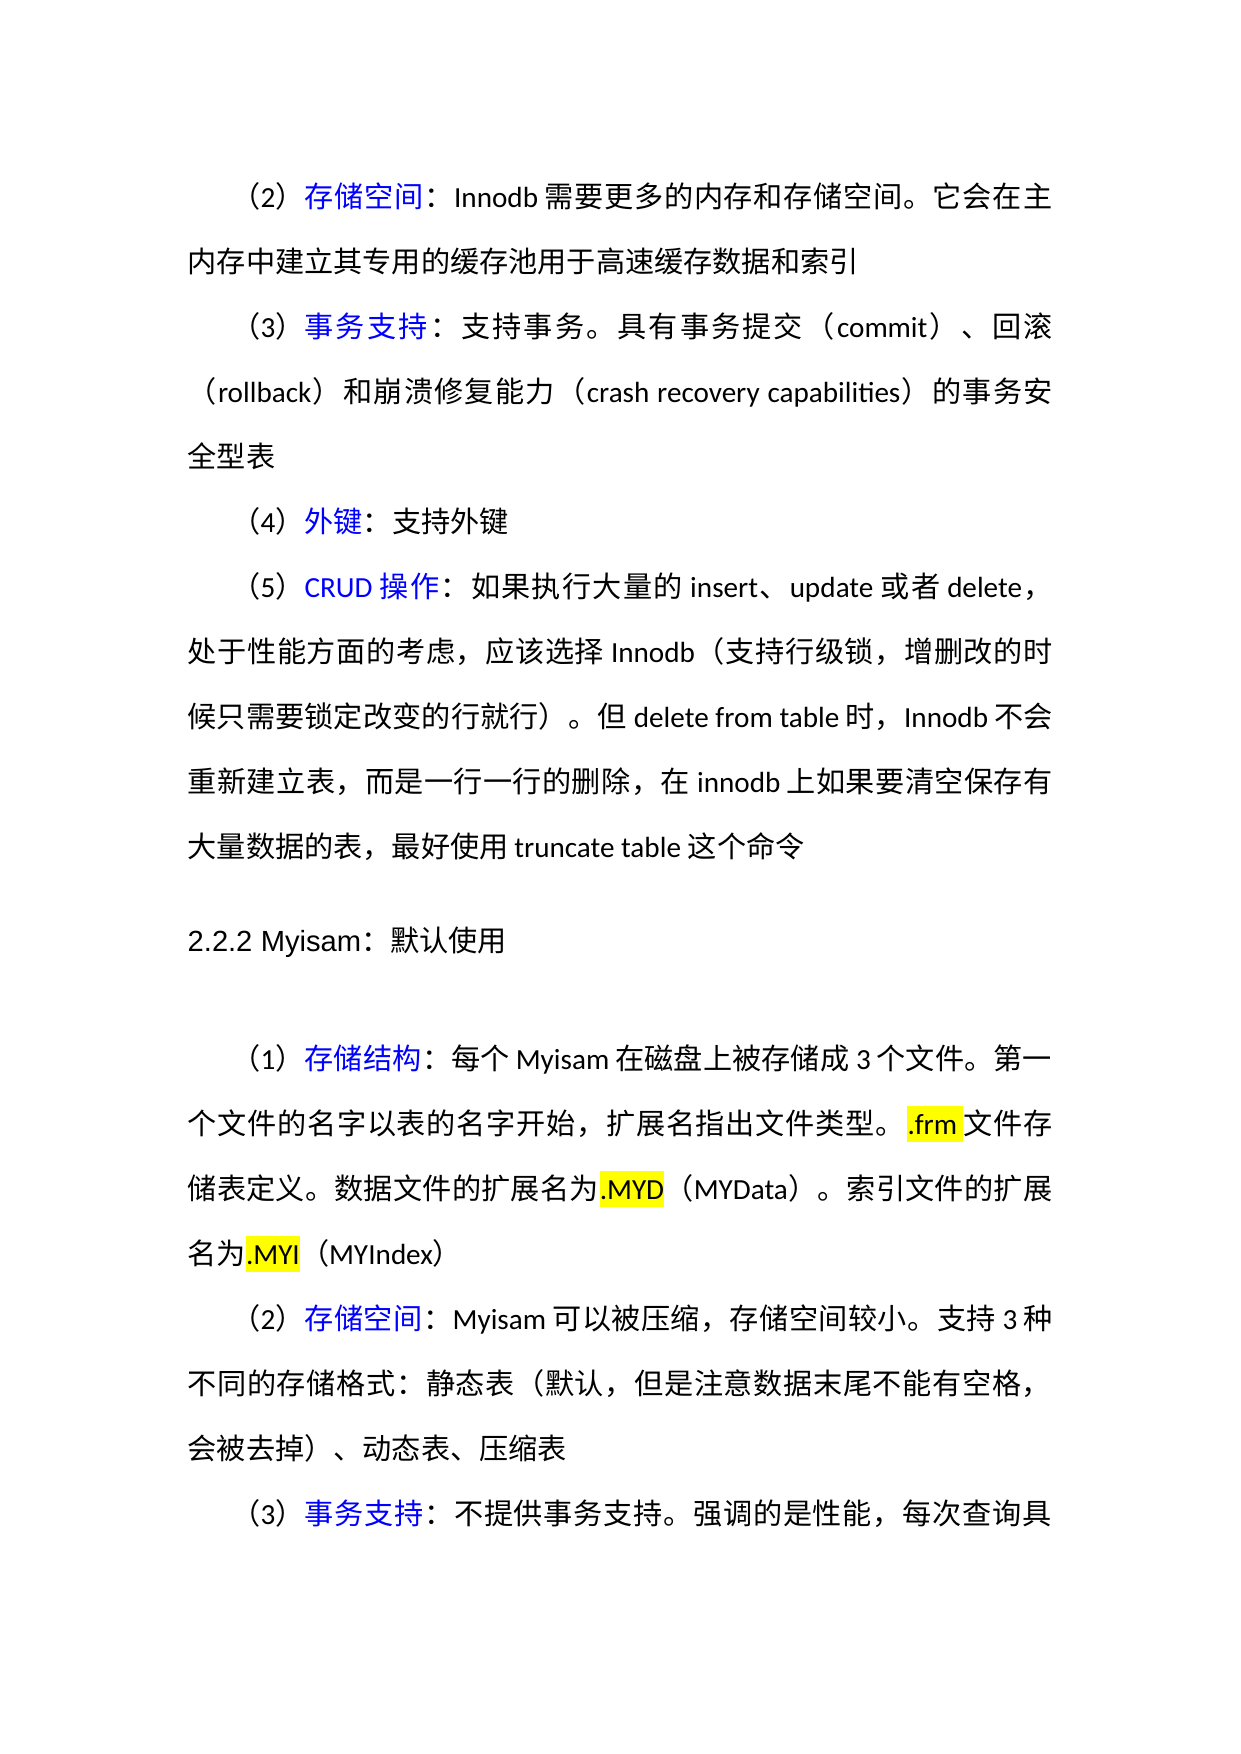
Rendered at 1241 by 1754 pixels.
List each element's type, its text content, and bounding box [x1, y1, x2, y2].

list 事务支持：不提供事务支持。强调的是性能，每次查询具有原子性，其执行速度比Innodb类型更快 [187, 1479, 1053, 1544]
list 外键：支持外键 [187, 487, 1053, 552]
list CRUD操作：如果执行大量的insert、update或者delete，处于性能方面的考虑，应该选择Innodb（支持行级锁，增删改的时候只需要锁定改变的行就行）。但delete from table时，Innodb不会重新建立表，而是一行一行的删除，在innodb上如果要清空保存有大量数据的表，最好使用truncate table 这个命令 [187, 552, 1053, 877]
list 事务支持：支持事务。具有事务提交（commit）、回滚（rollback）和崩溃修复能力（crash recovery capabilities）的事务安全型表 [187, 292, 1053, 487]
list 存储结构：每个Myisam在磁盘上被存储成3个文件。第一个文件的名字以表的名字开始，扩展名指出文件类型。.frm文件存储表定义。数据文件的扩展名为.MYD（MYData）。索引文件的扩展名为.MYI（MYIndex） [187, 1024, 1053, 1284]
list 存储空间：Innodb需要更多的内存和存储空间。它会在主内存中建立其专用的缓存池用于高速缓存数据和索引 [187, 162, 1053, 292]
subtitle Myisam：默认使用 [187, 906, 1053, 971]
list 存储空间：Myisam可以被压缩，存储空间较小。支持3种不同的存储格式：静态表（默认，但是注意数据末尾不能有空格，会被去掉）、动态表、压缩表 [187, 1284, 1053, 1479]
